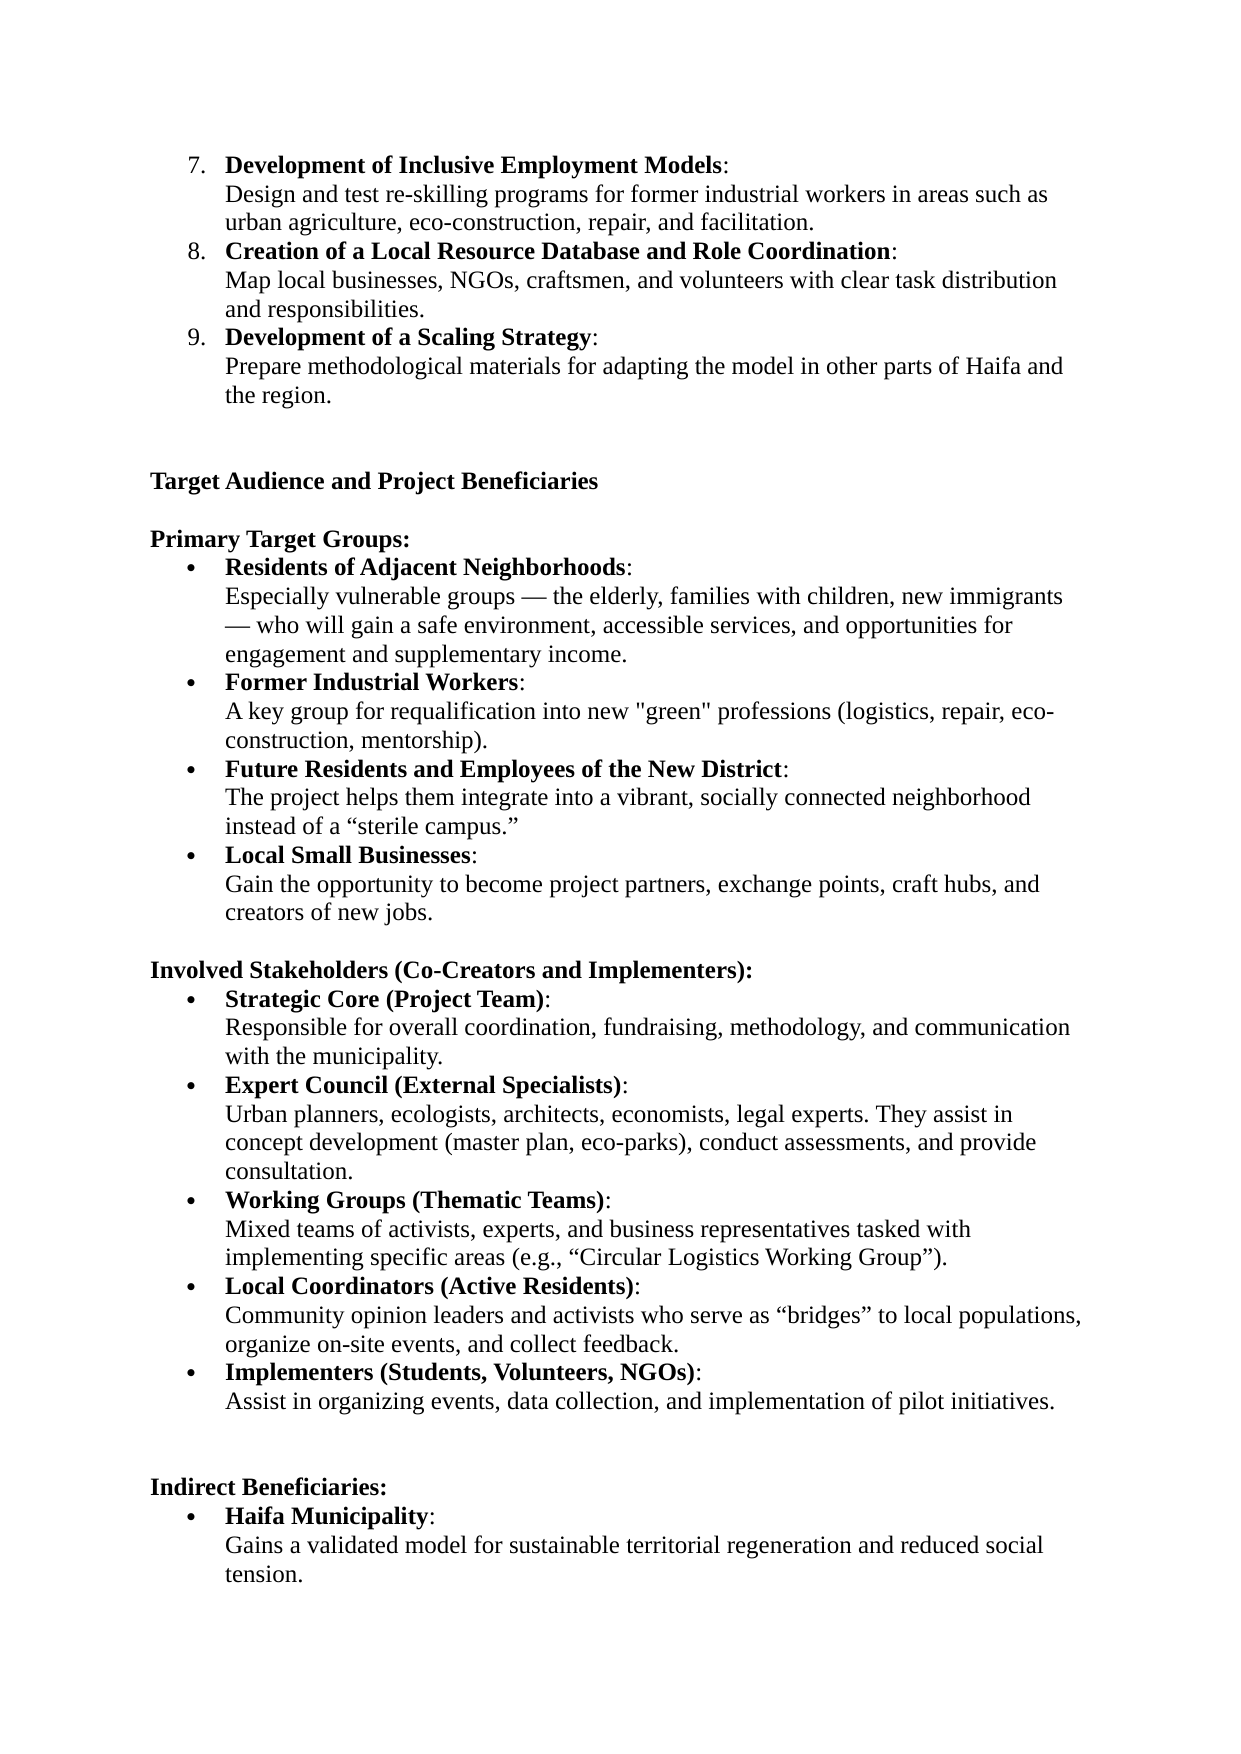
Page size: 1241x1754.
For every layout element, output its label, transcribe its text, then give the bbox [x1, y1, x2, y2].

list Local Coordinators (Active Residents): Community opinion leaders and activists who serve as “bridges” to local populations, organize on-site events, and collect feedback. [187, 1271, 1090, 1357]
list Residents of Adjacent Neighborhoods: Especially vulnerable groups — the elderly, families with children, new immigrants — who will gain a safe environment, accessible services, and opportunities for engagement and supplementary income. [187, 552, 1090, 667]
list Development of Inclusive Employment Models: Design and test re-skilling programs for former industrial workers in areas such as urban agriculture, eco-construction, repair, and facilitation. [187, 150, 1090, 236]
list Implementers (Students, Volunteers, NGOs): Assist in organizing events, data collection, and implementation of pilot initiatives. [187, 1357, 1090, 1415]
list Creation of a Local Resource Database and Role Coordination: Map local businesses, NGOs, craftsmen, and volunteers with clear task distribution and responsibilities. [187, 236, 1090, 322]
text Target Audience and Project Beneficiaries [150, 466, 1090, 495]
list Former Industrial Workers: A key group for requalification into new "green" professions (logistics, repair, eco-construction, mentorship). [187, 667, 1090, 754]
list Development of a Scaling Strategy: Prepare methodological materials for adapting the model in other parts of Haifa and the region. [187, 322, 1090, 409]
text Involved Stakeholders (Co-Creators and Implementers): [150, 955, 1090, 984]
list Future Residents and Employees of the New District: The project helps them integrate into a vibrant, socially connected neighborhood instead of a “sterile campus.” [187, 754, 1090, 840]
list Local Small Businesses: Gain the opportunity to become project partners, exchange points, craft hubs, and creators of new jobs. [187, 840, 1090, 926]
text Primary Target Groups: [150, 524, 1090, 552]
list Working Groups (Thematic Teams): Mixed teams of activists, experts, and business representatives tasked with implementing specific areas (e.g., “Circular Logistics Working Group”). [187, 1185, 1090, 1271]
list Haifa Municipality: Gains a validated model for sustainable territorial regeneration and reduced social tension. [187, 1501, 1090, 1587]
list Strategic Core (Project Team): Responsible for overall coordination, fundraising, methodology, and communication with the municipality. [187, 984, 1090, 1070]
text Indirect Beneficiaries: [150, 1472, 1090, 1501]
list Expert Council (External Specialists): Urban planners, ecologists, architects, economists, legal experts. They assist in concept development (master plan, eco-parks), conduct assessments, and provide consultation. [187, 1070, 1090, 1185]
